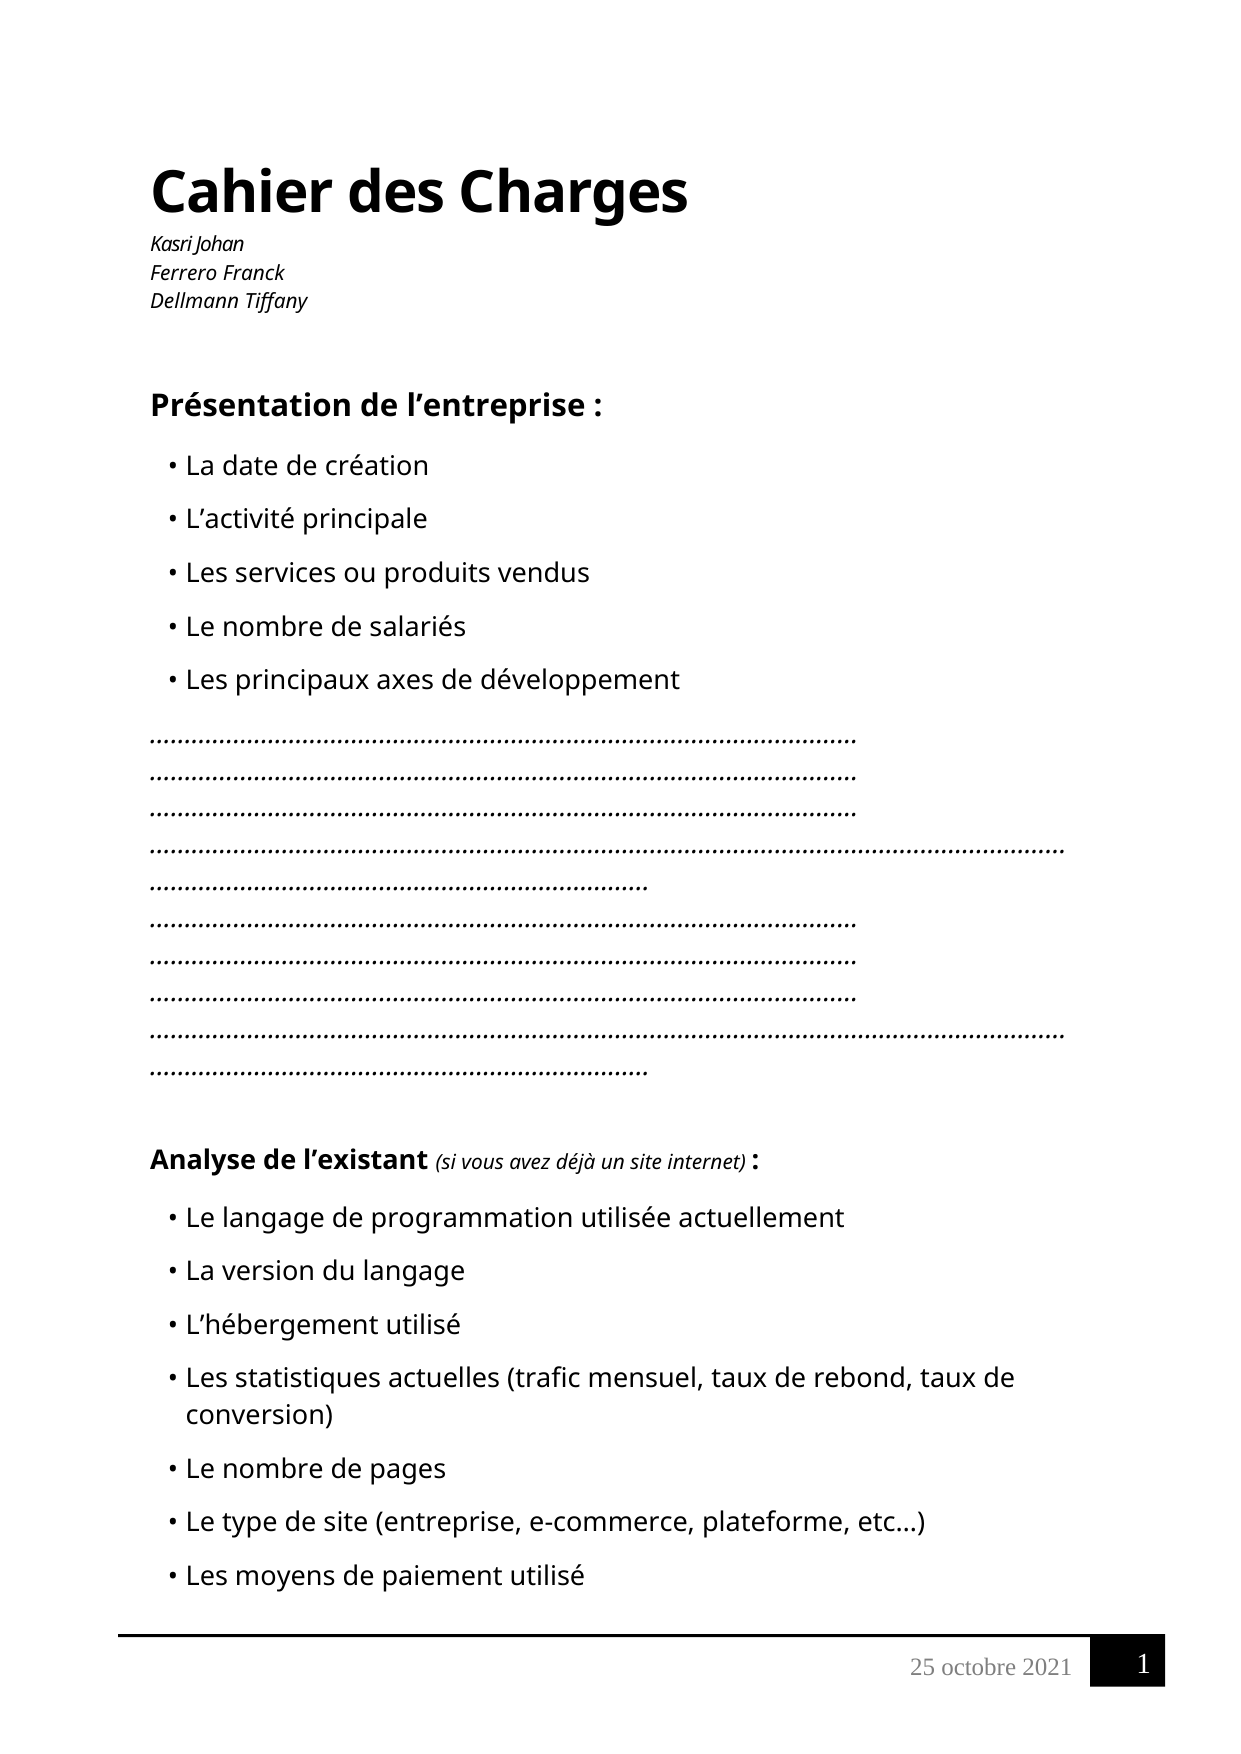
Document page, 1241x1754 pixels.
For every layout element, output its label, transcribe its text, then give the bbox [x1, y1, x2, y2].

list L’activité principale [168, 500, 1090, 537]
list Le nombre de salariés [168, 607, 1090, 644]
text …………………………………………………………………………………………………………………………………………………………………………………… [150, 1009, 1090, 1083]
list Les moyens de paiement utilisé [168, 1556, 1090, 1593]
list L’hébergement utilisé [168, 1305, 1090, 1342]
title Kasri Johan [150, 229, 1090, 258]
text Présentation de l’entreprise : [150, 383, 1090, 426]
list Le type de site (entreprise, e-commerce, plateforme, etc…) [168, 1503, 1090, 1540]
list Les services ou produits vendus [168, 553, 1090, 590]
text …………………………………………………………………………………………………………………………………………………………………………………… [150, 825, 1090, 898]
text ………………………………………………………………………………………… ………………………………………………………………………………………… ………………………………………………………………………………………… [150, 714, 1090, 825]
text Dellmann Tiffany [150, 286, 1090, 315]
text ………………………………………………………………………………………… ………………………………………………………………………………………… ………………………………………………………………………………………… [150, 898, 1090, 1009]
text Ferrero Franck [150, 258, 1090, 286]
text Analyse de l’existant (si vous avez déjà un site internet) : [150, 1141, 1090, 1177]
list La version du langage [168, 1252, 1090, 1289]
list Les statistiques actuelles (trafic mensuel, taux de rebond, taux de conversion) [168, 1359, 1090, 1433]
title Cahier des Charges [150, 150, 1090, 229]
list Le nombre de pages [168, 1449, 1090, 1486]
list La date de création [168, 446, 1090, 483]
list Les principaux axes de développement [168, 661, 1090, 697]
list Le langage de programmation utilisée actuellement [168, 1198, 1090, 1235]
